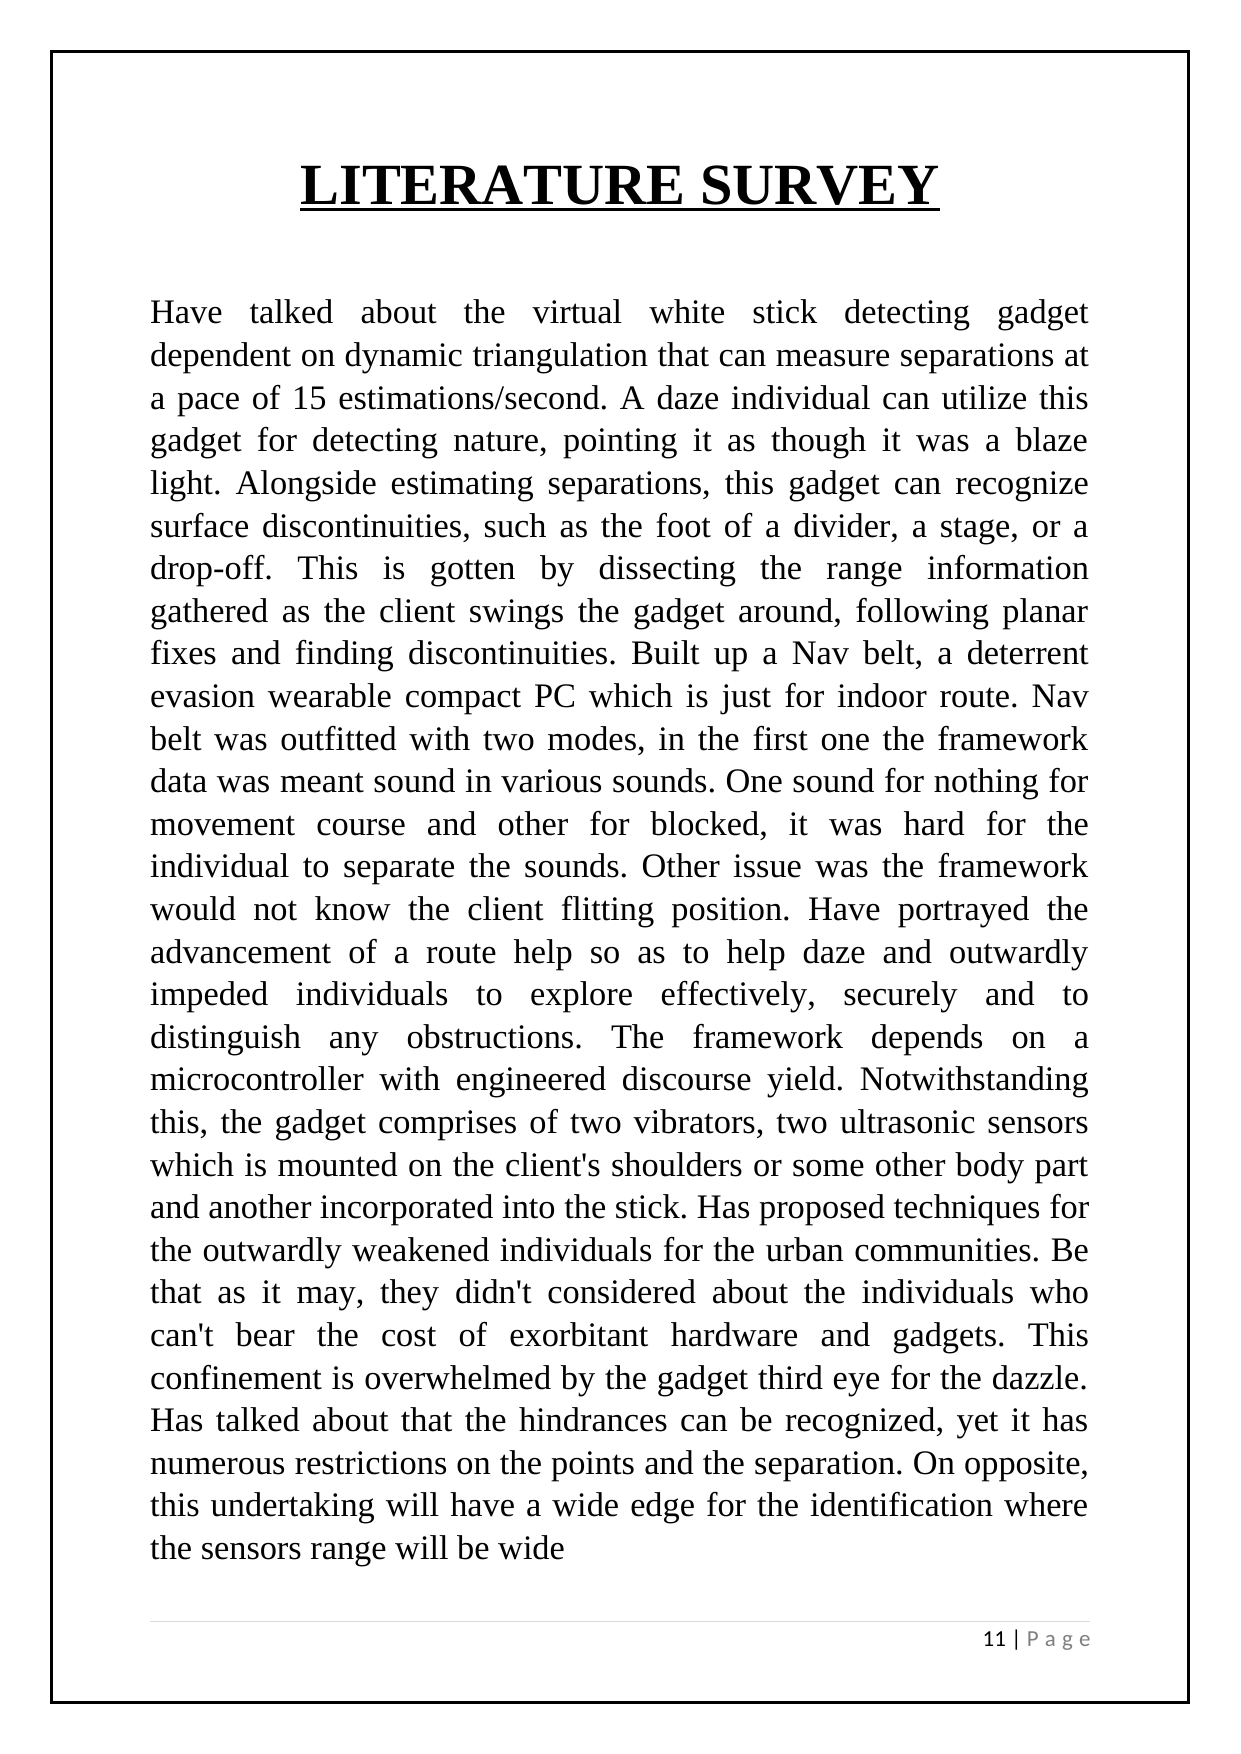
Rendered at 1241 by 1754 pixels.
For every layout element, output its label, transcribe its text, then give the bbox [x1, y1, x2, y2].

text Have talked about the virtual white stick detecting gadget dependent on dynamic triangulation that can measure separations at a pace of 15 estimations/second. A daze individual can utilize this gadget for detecting nature, pointing it as though it was a blaze light. Alongside estimating separations, this gadget can recognize surface discontinuities, such as the foot of a divider, a stage, or a drop-off. This is gotten by dissecting the range information gathered as the client swings the gadget around, following planar fixes and finding discontinuities. Built up a Nav belt, a deterrent evasion wearable compact PC which is just for indoor route. Nav belt was outfitted with two modes, in the first one the framework data was meant sound in various sounds. One sound for nothing for movement course and other for blocked, it was hard for the individual to separate the sounds. Other issue was the framework would not know the client flitting position. Have portrayed the advancement of a route help so as to help daze and outwardly impeded individuals to explore effectively, securely and to distinguish any obstructions. The framework depends on a microcontroller with engineered discourse yield. Notwithstanding this, the gadget comprises of two vibrators, two ultrasonic sensors which is mounted on the client's shoulders or some other body part and another incorporated into the stick. Has proposed techniques for the outwardly weakened individuals for the urban communities. Be that as it may, they didn't considered about the individuals who can't bear the cost of exorbitant hardware and gadgets. This confinement is overwhelmed by the gadget third eye for the dazzle. Has talked about that the hindrances can be recognized, yet it has numerous restrictions on the points and the separation. On opposite, this undertaking will have a wide edge for the identification where the sensors range will be wide [150, 292, 1090, 1567]
text LITERATURE SURVEY [150, 150, 1090, 217]
